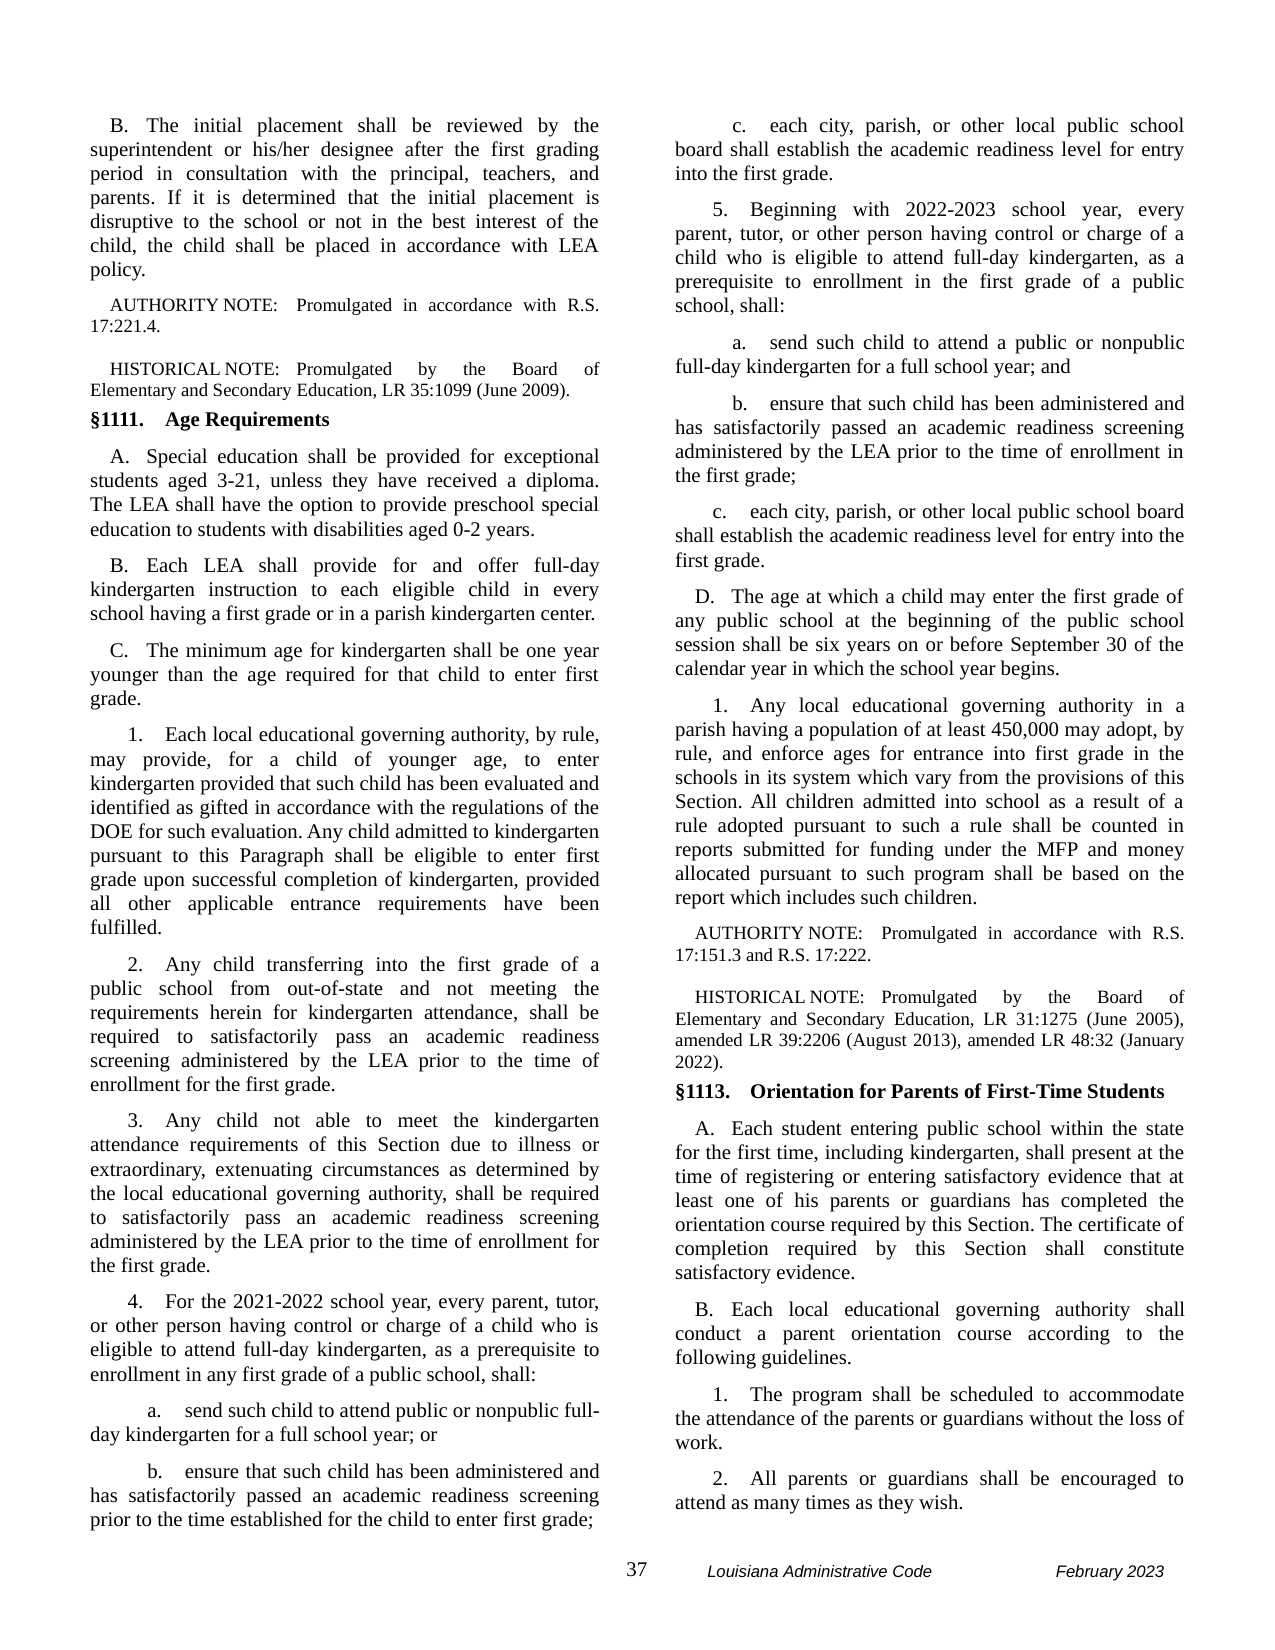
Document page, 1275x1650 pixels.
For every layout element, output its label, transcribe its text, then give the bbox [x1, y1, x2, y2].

text 5. Beginning with 2022-2023 school year, every parent, tutor, or other person having control or charge of a child who is eligible to attend full-day kindergarten, as a prerequisite to enrollment in the first grade of a public school, shall: [675, 197, 1185, 317]
text 1. Each local educational governing authority, by rule, may provide, for a child of younger age, to enter kindergarten provided that such child has been evaluated and identified as gifted in accordance with the regulations of the DOE for such evaluation. Any child admitted to kindergarten pursuant to this Paragraph shall be eligible to enter first grade upon successful completion of kindergarten, provided all other applicable entrance requirements have been fulfilled. [90, 722, 600, 939]
text A. Each student entering public school within the state for the first time, including kindergarten, shall present at the time of registering or entering satisfactory evidence that at least one of his parents or guardians has completed the orientation course required by this Section. The certificate of completion required by this Section shall constitute satisfactory evidence. [675, 1116, 1185, 1284]
text §1111. Age Requirements [90, 407, 600, 432]
text b. ensure that such child has been administered and has satisfactorily passed an academic readiness screening prior to the time established for the child to enter first grade; [90, 1459, 600, 1531]
text A. Special education shall be provided for exceptional students aged 3-21, unless they have received a diploma. The LEA shall have the option to provide preschool special education to students with disabilities aged 0-2 years. [90, 444, 600, 541]
text §1113. Orientation for Parents of First-Time Students [675, 1078, 1185, 1103]
text C. The minimum age for kindergarten shall be one year younger than the age required for that child to enter first grade. [90, 638, 600, 710]
text 2. All parents or guardians shall be encouraged to attend as many times as they wish. [675, 1466, 1185, 1514]
text 1. The program shall be scheduled to accommodate the attendance of the parents or guardians without the loss of work. [675, 1381, 1185, 1454]
text B. Each local educational governing authority shall conduct a parent orientation course according to the following guidelines. [675, 1297, 1185, 1369]
text HISTORICAL NOTE: Promulgated by the Board of Elementary and Secondary Education, LR 31:1275 (June 2005), amended LR 39:2206 (August 2013), amended LR 48:32 (January 2022). [675, 986, 1185, 1072]
text 2. Any child transferring into the first grade of a public school from out-of-state and not meeting the requirements herein for kindergarten attendance, shall be required to satisfactorily pass an academic readiness screening administered by the LEA prior to the time of enrollment for the first grade. [90, 951, 600, 1096]
text c. each city, parish, or other local public school board shall establish the academic readiness level for entry into the first grade. [675, 112, 1185, 185]
text 4. For the 2021-2022 school year, every parent, tutor, or other person having control or charge of a child who is eligible to attend full-day kindergarten, as a prerequisite to enrollment in any first grade of a public school, shall: [90, 1289, 600, 1386]
text a. send such child to attend public or nonpublic full-day kindergarten for a full school year; or [90, 1398, 600, 1446]
text c. each city, parish, or other local public school board shall establish the academic readiness level for entry into the first grade. [675, 499, 1185, 572]
text 3. Any child not able to meet the kindergarten attendance requirements of this Section due to illness or extraordinary, extenuating circumstances as determined by the local educational governing authority, shall be required to satisfactorily pass an academic readiness screening administered by the LEA prior to the time of enrollment for the first grade. [90, 1108, 600, 1277]
text B. Each LEA shall provide for and offer full-day kindergarten instruction to each eligible child in every school having a first grade or in a parish kindergarten center. [90, 553, 600, 625]
text 1. Any local educational governing authority in a parish having a population of at least 450,000 may adopt, by rule, and enforce ages for entrance into first grade in the schools in its system which vary from the provisions of this Section. All children admitted into school as a result of a rule adopted pursuant to such a rule shall be counted in reports submitted for funding under the MFP and money allocated pursuant to such program shall be based on the report which includes such children. [675, 693, 1185, 909]
text AUTHORITY NOTE: Promulgated in accordance with R.S. 17:221.4. [90, 293, 600, 337]
text B. The initial placement shall be reviewed by the superintendent or his/her designee after the first grading period in consultation with the principal, teachers, and parents. If it is determined that the initial placement is disruptive to the school or not in the best interest of the child, the child shall be placed in accordance with LEA policy. [90, 112, 600, 281]
text D. The age at which a child may enter the first grade of any public school at the beginning of the public school session shall be six years on or before September 30 of the calendar year in which the school year begins. [675, 584, 1185, 680]
text b. ensure that such child has been administered and has satisfactorily passed an academic readiness screening administered by the LEA prior to the time of enrollment in the first grade; [675, 391, 1185, 487]
text a. send such child to attend a public or nonpublic full-day kindergarten for a full school year; and [675, 330, 1185, 378]
text AUTHORITY NOTE: Promulgated in accordance with R.S. 17:151.3 and R.S. 17:222. [675, 922, 1185, 965]
text HISTORICAL NOTE: Promulgated by the Board of Elementary and Secondary Education, LR 35:1099 (June 2009). [90, 357, 600, 401]
